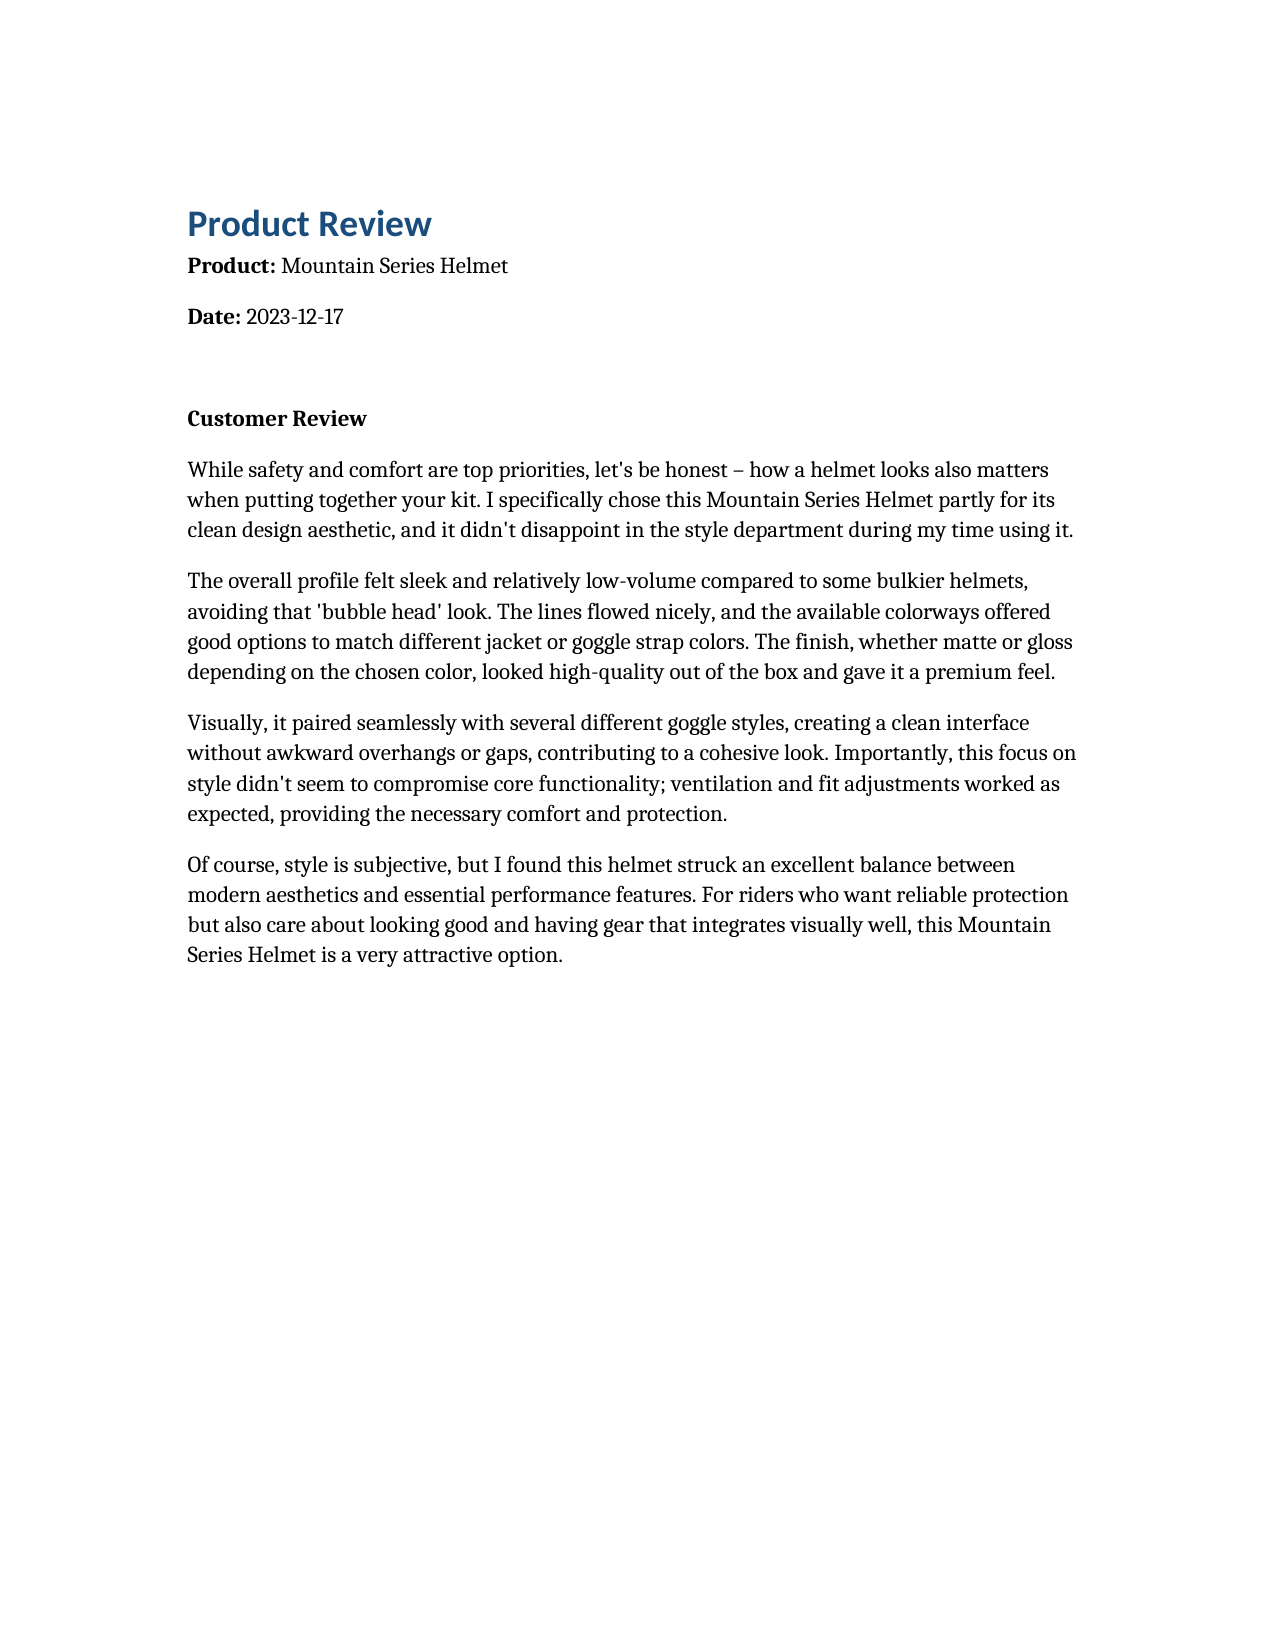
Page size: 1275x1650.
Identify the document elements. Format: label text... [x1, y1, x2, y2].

text Customer Review [187, 406, 1087, 432]
subtitle Product Review [187, 200, 1087, 246]
text Product: Mountain Series Helmet [187, 253, 1087, 279]
text Of course, style is subjective, but I found this helmet struck an excellent balance between modern aesthetics and essential performance features. For riders who want reliable protection but also care about looking good and having gear that integrates visually well, this Mountain Series Helmet is a very attractive option. [187, 852, 1087, 969]
text Date: 2023-12-17 [187, 304, 1087, 330]
text While safety and comfort are top priorities, let's be honest – how a helmet looks also matters when putting together your kit. I specifically chose this Mountain Series Helmet partly for its clean design aesthetic, and it didn't disappoint in the style department during my time using it. [187, 457, 1087, 544]
text Visually, it paired seamlessly with several different goggle styles, creating a clean interface without awkward overhangs or gaps, contributing to a cohesive look. Importantly, this focus on style didn't seem to compromise core functionality; ventilation and fit adjustments worked as expected, providing the necessary comfort and protection. [187, 710, 1087, 827]
text The overall profile felt sleek and relatively low-volume compared to some bulkier helmets, avoiding that 'bubble head' look. The lines flowed nicely, and the available colorways offered good options to match different jacket or goggle strap colors. The finish, whether matte or gloss depending on the chosen color, looked high-quality out of the box and gave it a premium feel. [187, 568, 1087, 685]
